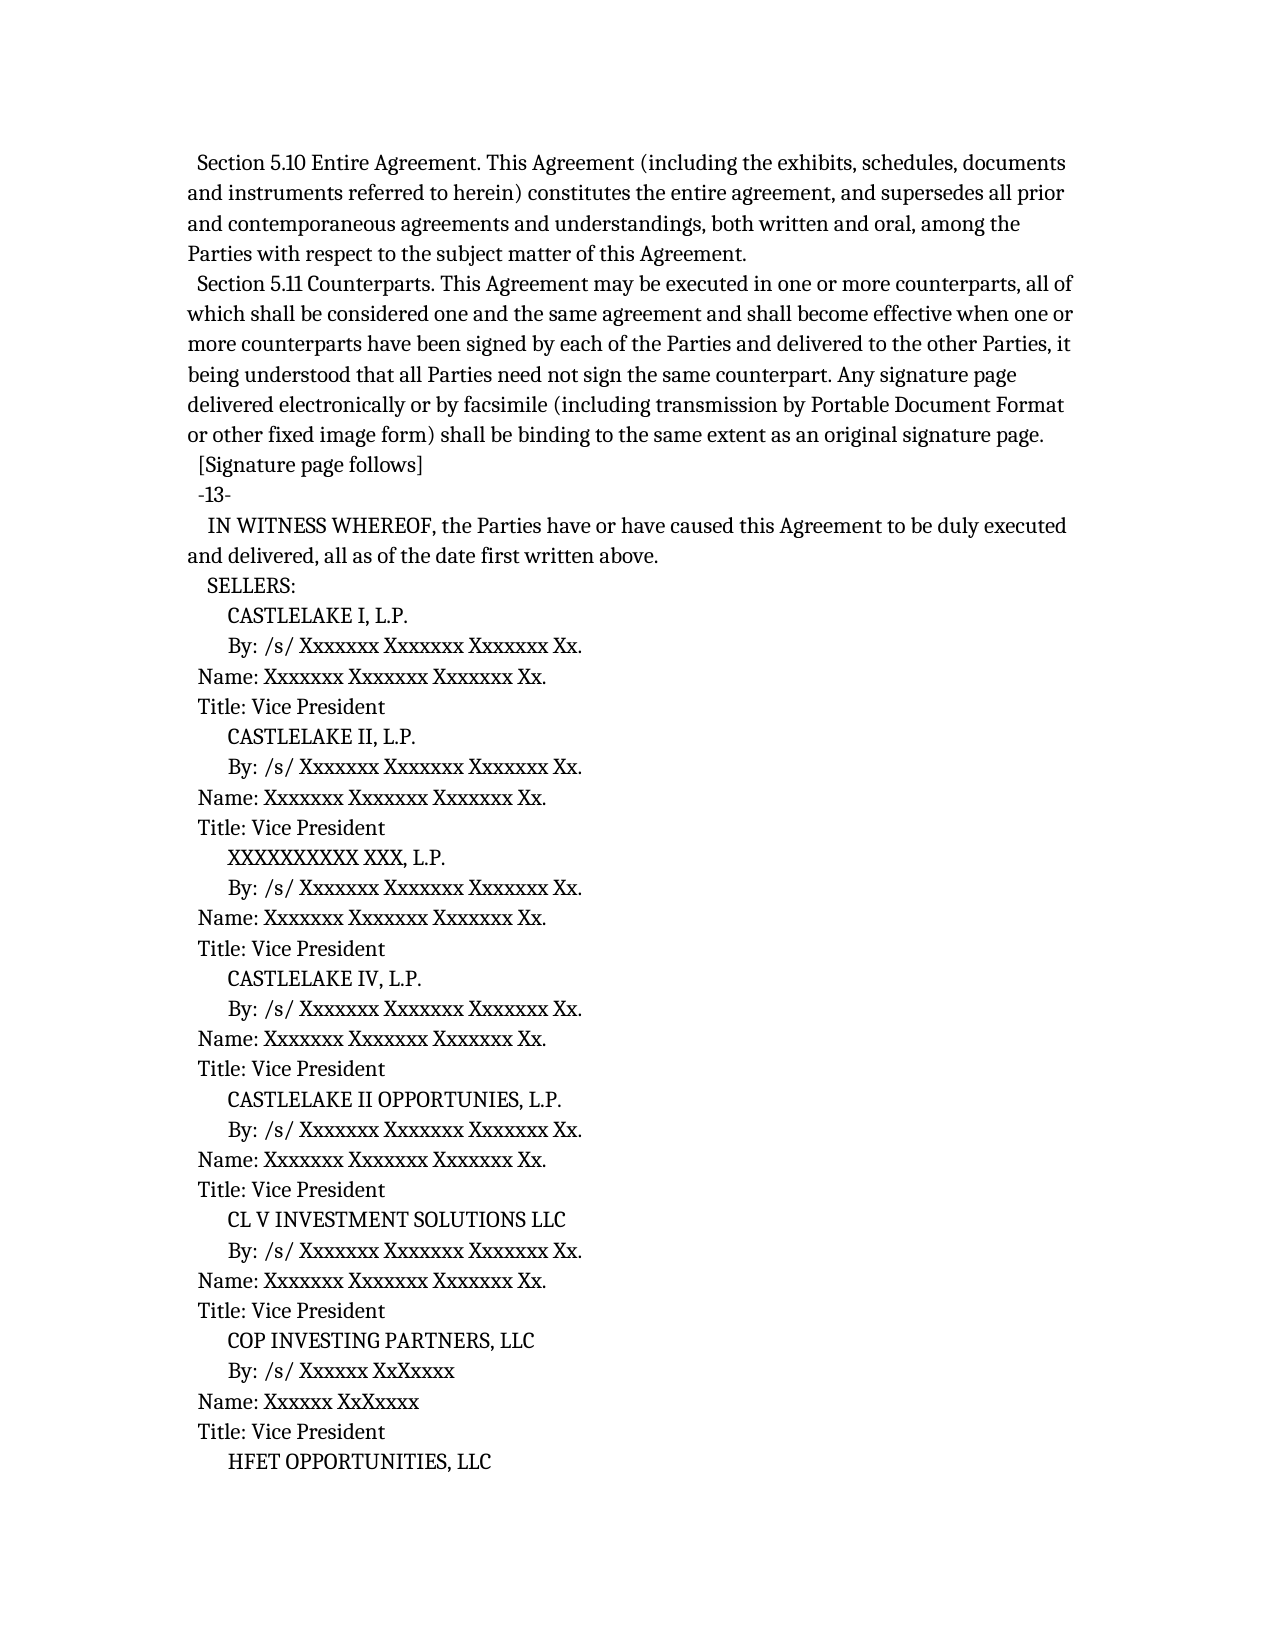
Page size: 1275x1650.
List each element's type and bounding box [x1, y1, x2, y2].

text [187, 150, 1087, 1475]
